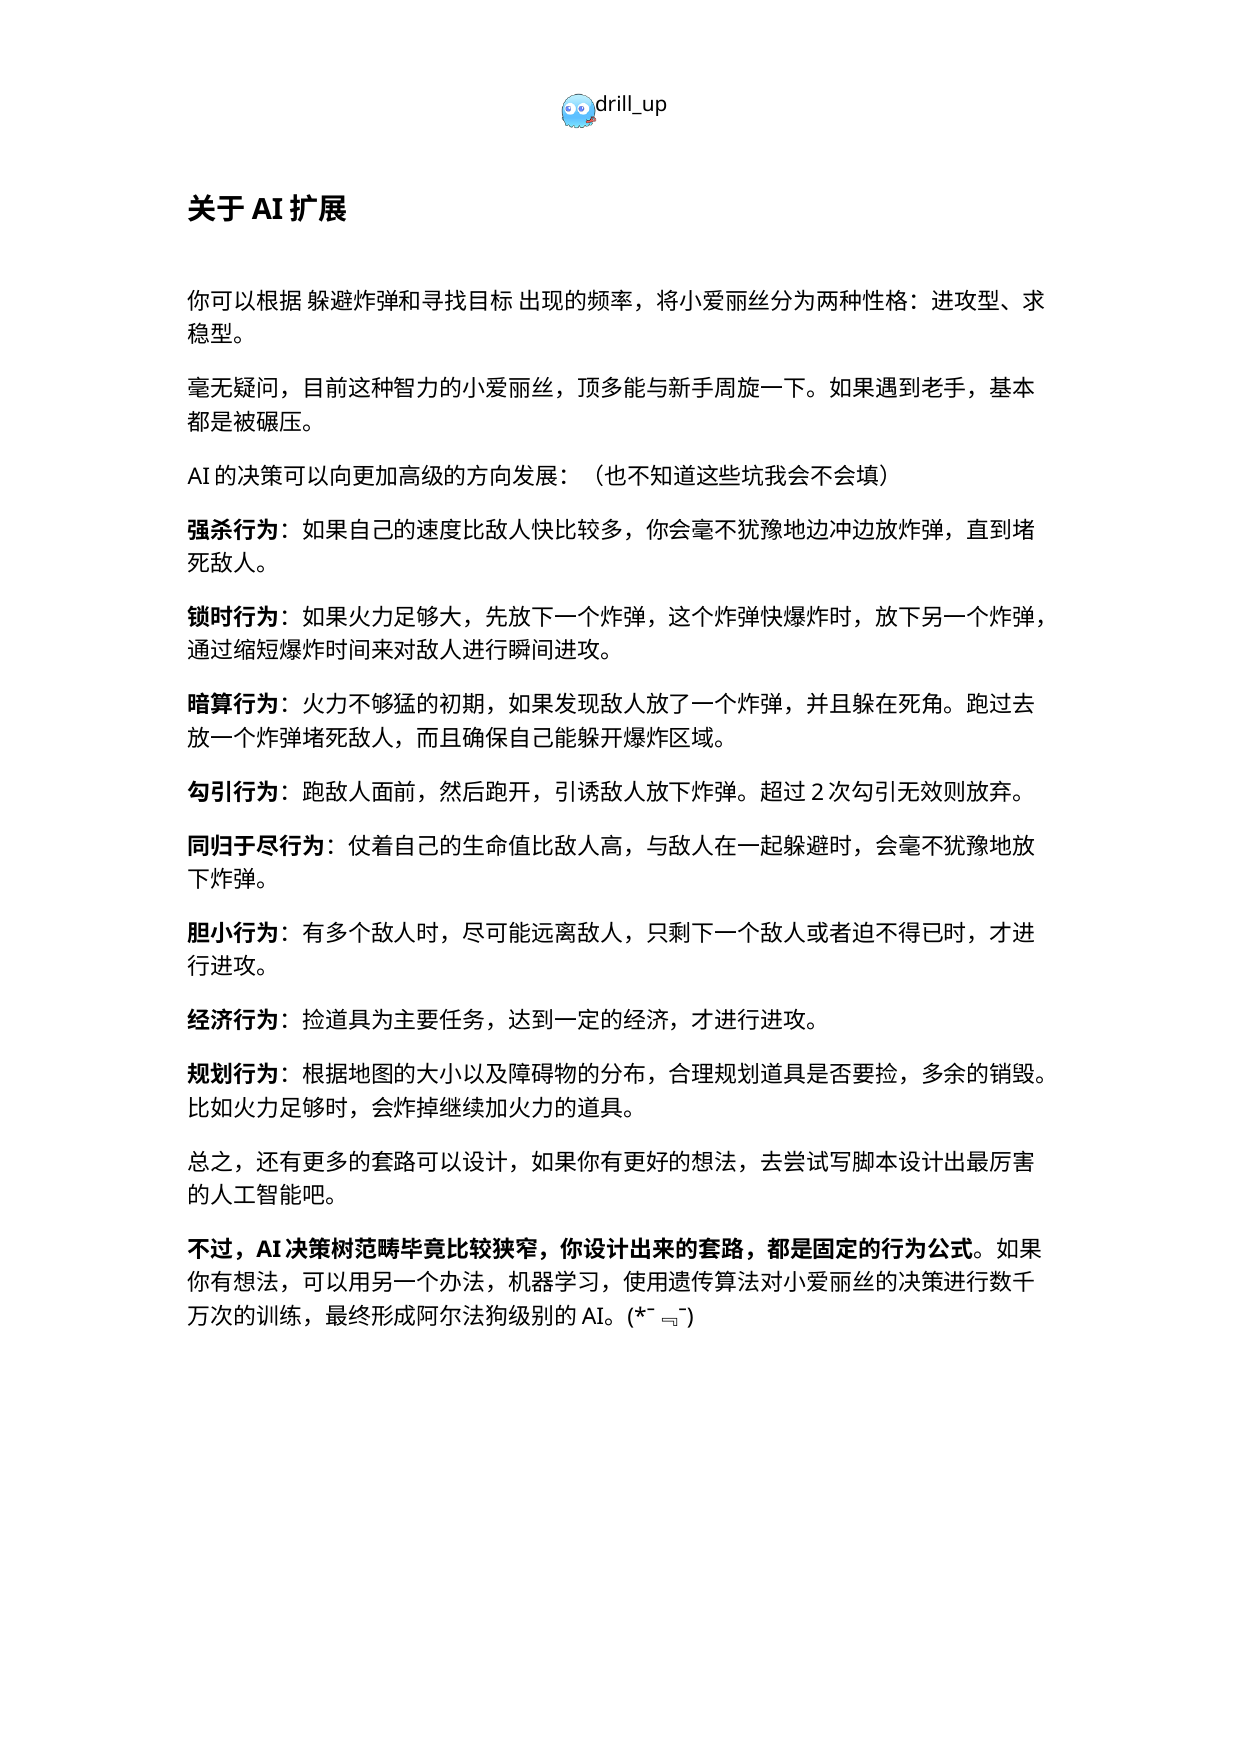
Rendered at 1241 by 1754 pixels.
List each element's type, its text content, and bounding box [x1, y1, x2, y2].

text 总之，还有更多的套路可以设计，如果你有更好的想法，去尝试写脚本设计出最厉害的人工智能吧。 [187, 1144, 1053, 1210]
text 规划行为：根据地图的大小以及障碍物的分布，合理规划道具是否要捡，多余的销毁。比如火力足够时，会炸掉继续加火力的道具。 [187, 1056, 1053, 1123]
text 毫无疑问，目前这种智力的小爱丽丝，顶多能与新手周旋一下。如果遇到老手，基本都是被碾压。 [187, 370, 1053, 437]
text 经济行为：捡道具为主要任务，达到一定的经济，才进行进攻。 [187, 1002, 1053, 1036]
text 你可以根据 躲避炸弹和寻找目标 出现的频率，将小爱丽丝分为两种性格：进攻型、求稳型。 [187, 283, 1053, 349]
text 勾引行为：跑敌人面前，然后跑开，引诱敌人放下炸弹。超过2次勾引无效则放弃。 [187, 773, 1053, 807]
text 不过，AI决策树范畴毕竟比较狭窄，你设计出来的套路，都是固定的行为公式。如果你有想法，可以用另一个办法，机器学习，使用遗传算法对小爱丽丝的决策进行数千万次的训练，最终形成阿尔法狗级别的AI。(*ˉ﹃ˉ) [187, 1231, 1053, 1331]
subtitle 关于AI扩展 [187, 174, 1053, 239]
text 锁时行为：如果火力足够大，先放下一个炸弹，这个炸弹快爆炸时，放下另一个炸弹，通过缩短爆炸时间来对敌人进行瞬间进攻。 [187, 599, 1053, 665]
text 暗算行为：火力不够猛的初期，如果发现敌人放了一个炸弹，并且躲在死角。跑过去放一个炸弹堵死敌人，而且确保自己能躲开爆炸区域。 [187, 686, 1053, 753]
text 同归于尽行为：仗着自己的生命值比敌人高，与敌人在一起躲避时，会毫不犹豫地放下炸弹。 [187, 828, 1053, 894]
text AI的决策可以向更加高级的方向发展：（也不知道这些坑我会不会填） [187, 457, 1053, 491]
text 胆小行为：有多个敌人时，尽可能远离敌人，只剩下一个敌人或者迫不得已时，才进行进攻。 [187, 915, 1053, 981]
picture [556, 88, 597, 130]
text 强杀行为：如果自己的速度比敌人快比较多，你会毫不犹豫地边冲边放炸弹，直到堵死敌人。 [187, 512, 1053, 578]
